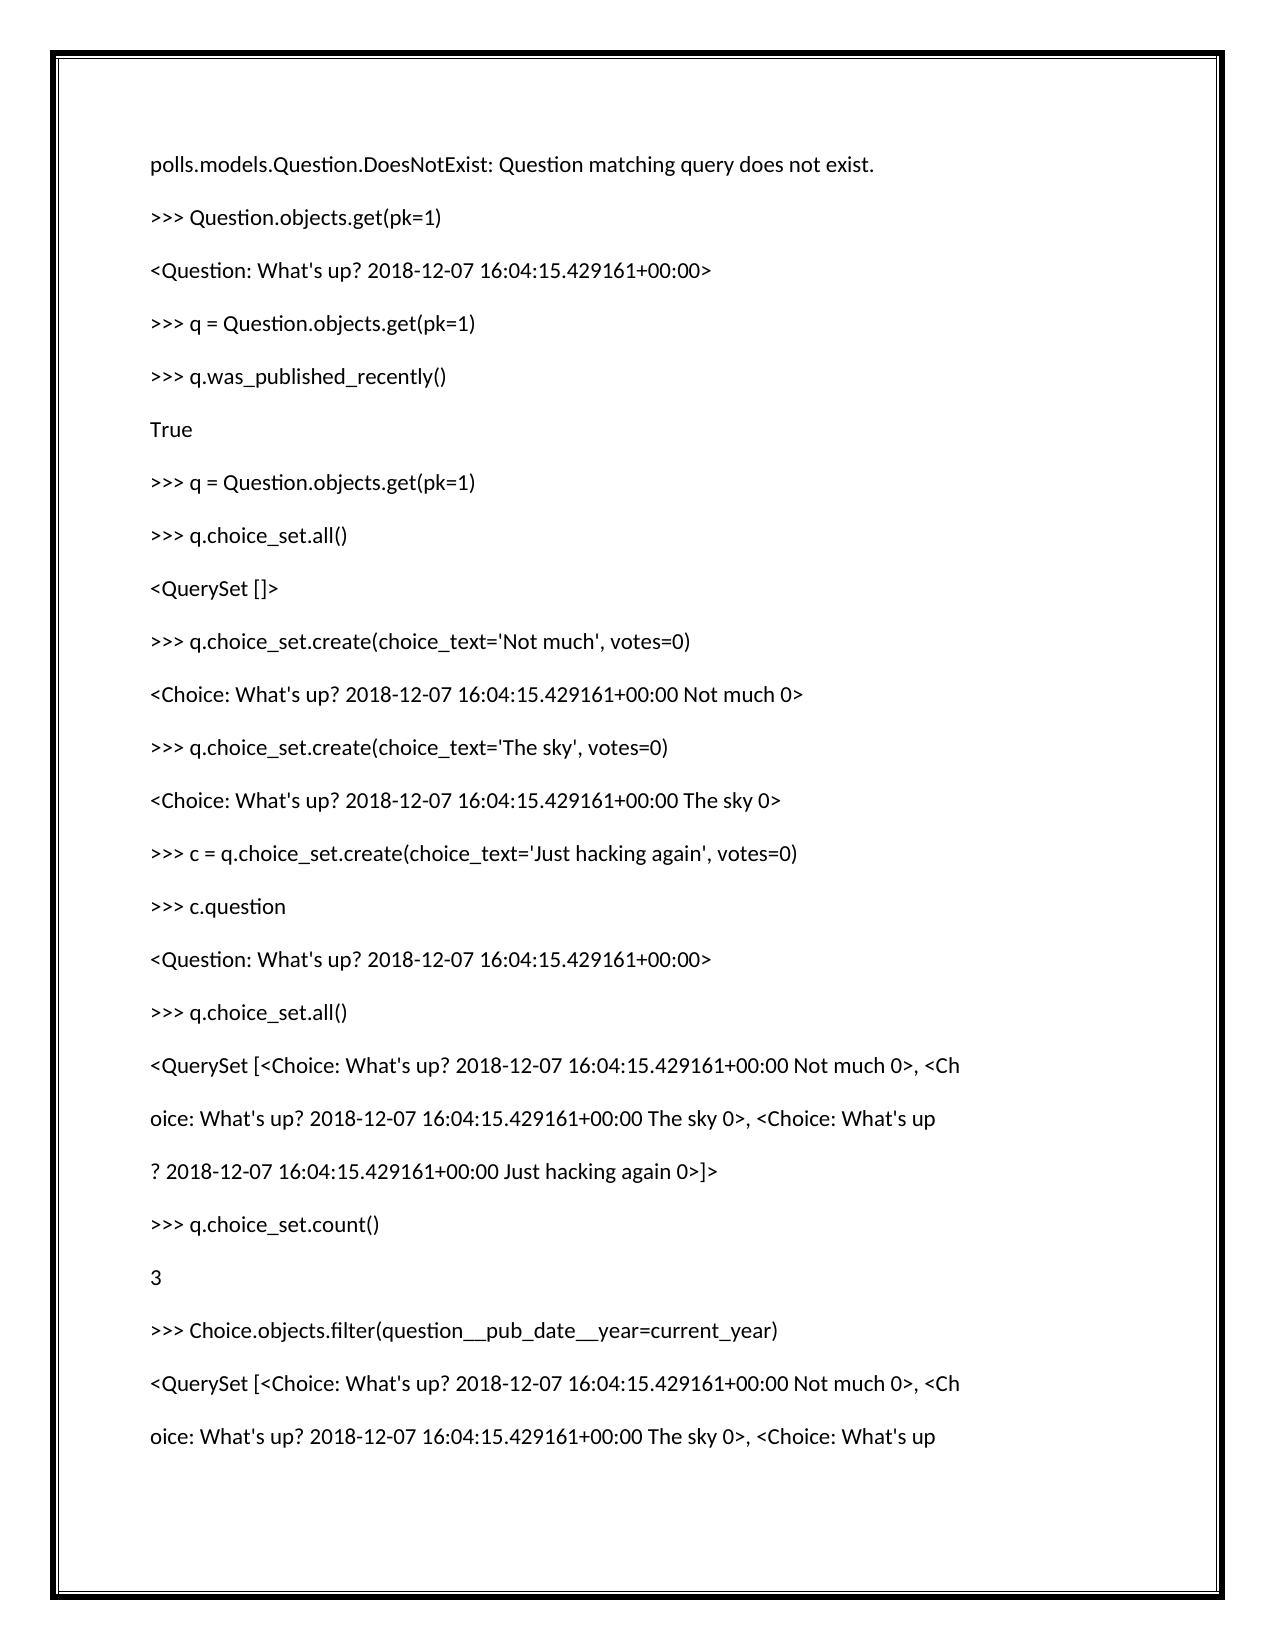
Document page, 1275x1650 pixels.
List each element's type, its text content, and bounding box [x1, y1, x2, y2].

text <Choice: What's up? 2018-12-07 16:04:15.429161+00:00 Not much 0> [150, 680, 1125, 708]
text >>> q.choice_set.create(choice_text='The sky', votes=0) [150, 733, 1125, 761]
text polls.models.Question.DoesNotExist: Question matching query does not exist. [150, 150, 1125, 178]
text oice: What's up? 2018-12-07 16:04:15.429161+00:00 The sky 0>, <Choice: What's up [150, 1422, 1125, 1451]
text >>> q.choice_set.create(choice_text='Not much', votes=0) [150, 627, 1125, 655]
text <Question: What's up? 2018-12-07 16:04:15.429161+00:00> [150, 945, 1125, 973]
text <Question: What's up? 2018-12-07 16:04:15.429161+00:00> [150, 256, 1125, 284]
text >>> c.question [150, 892, 1125, 920]
text ? 2018-12-07 16:04:15.429161+00:00 Just hacking again 0>]> [150, 1157, 1125, 1185]
text >>> Question.objects.get(pk=1) [150, 203, 1125, 231]
text <QuerySet []> [150, 574, 1125, 602]
text >>> q = Question.objects.get(pk=1) [150, 468, 1125, 496]
text >>> q.choice_set.count() [150, 1210, 1125, 1238]
text >>> q.choice_set.all() [150, 998, 1125, 1026]
text >>> Choice.objects.filter(question__pub_date__year=current_year) [150, 1316, 1125, 1344]
text >>> q = Question.objects.get(pk=1) [150, 309, 1125, 337]
text True [150, 415, 1125, 443]
text <QuerySet [<Choice: What's up? 2018-12-07 16:04:15.429161+00:00 Not much 0>, <Ch [150, 1051, 1125, 1079]
text 3 [150, 1263, 1125, 1291]
text oice: What's up? 2018-12-07 16:04:15.429161+00:00 The sky 0>, <Choice: What's up [150, 1104, 1125, 1132]
text <QuerySet [<Choice: What's up? 2018-12-07 16:04:15.429161+00:00 Not much 0>, <Ch [150, 1369, 1125, 1397]
text >>> q.was_published_recently() [150, 362, 1125, 390]
text <Choice: What's up? 2018-12-07 16:04:15.429161+00:00 The sky 0> [150, 786, 1125, 814]
text >>> q.choice_set.all() [150, 521, 1125, 549]
text >>> c = q.choice_set.create(choice_text='Just hacking again', votes=0) [150, 839, 1125, 867]
